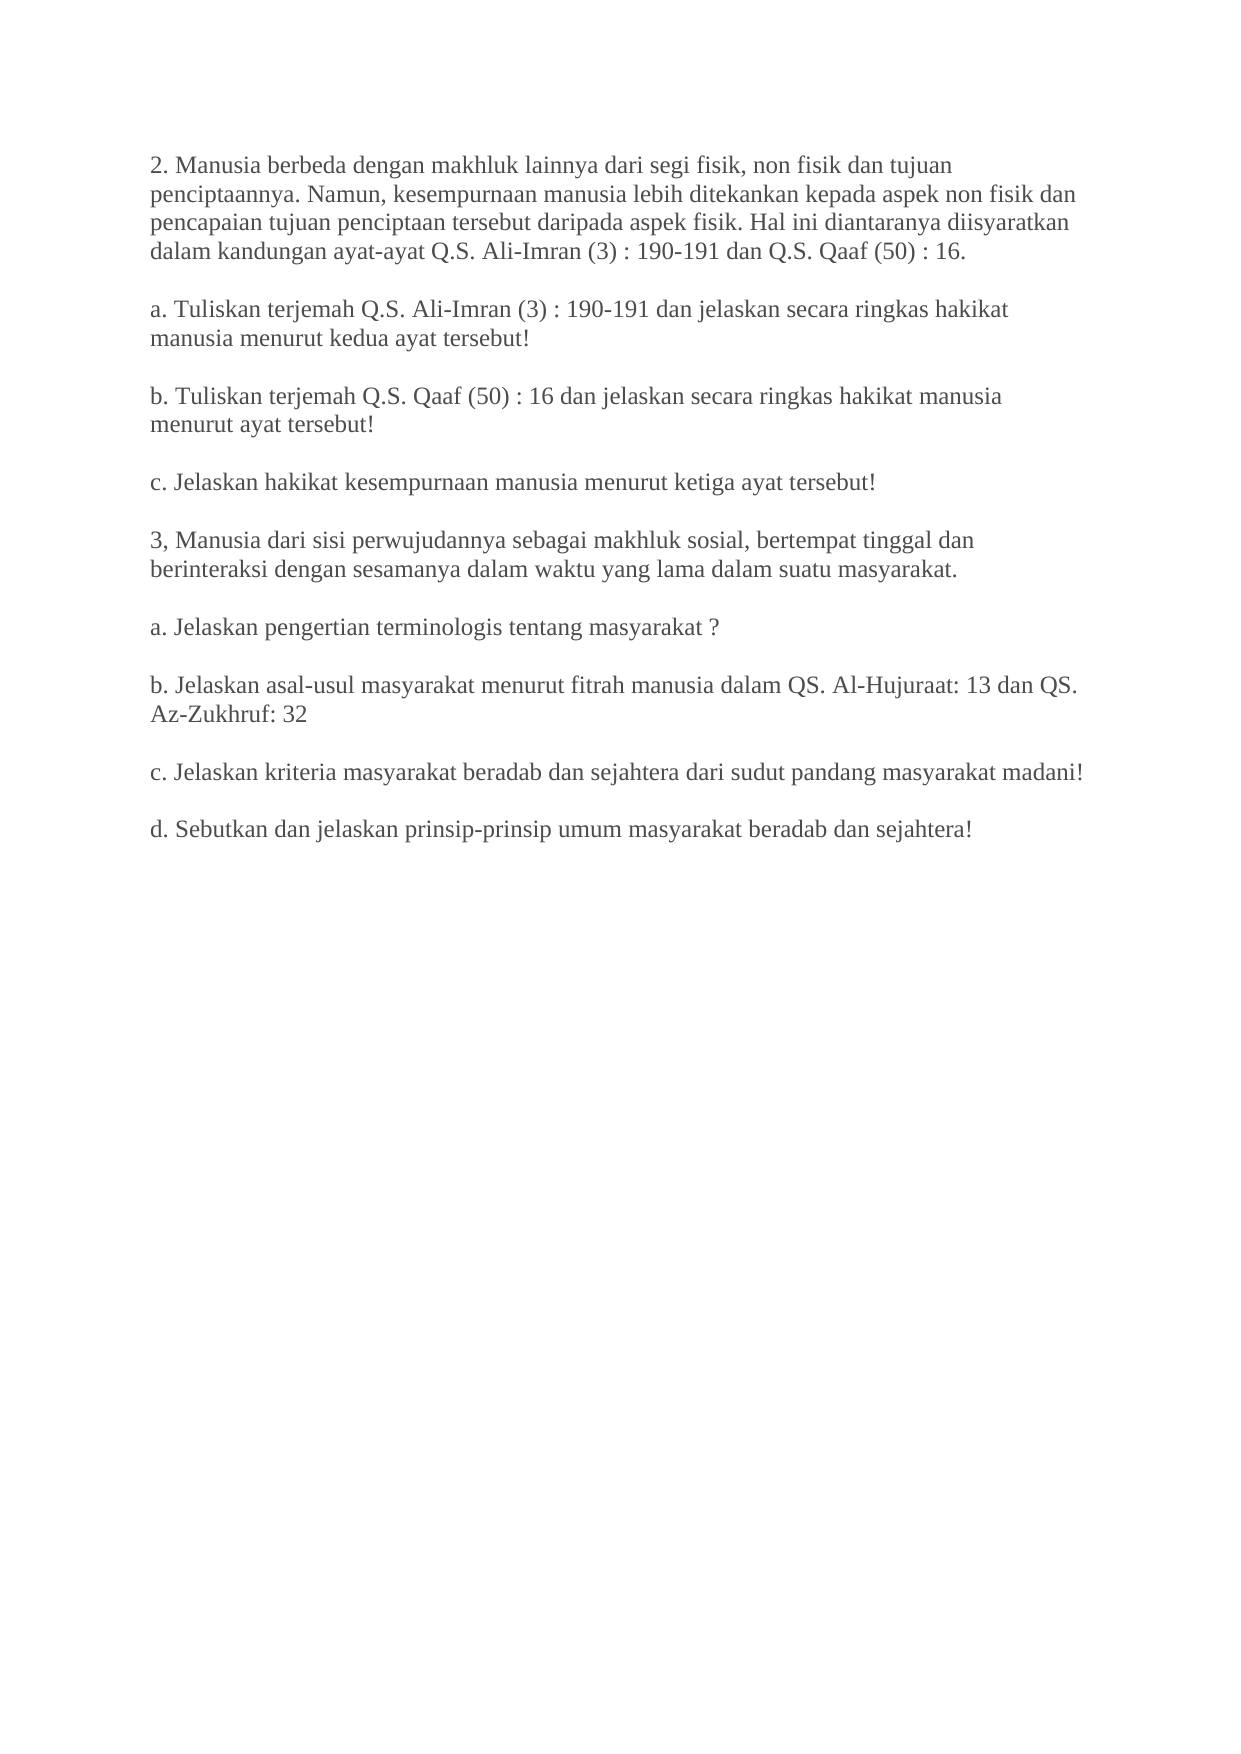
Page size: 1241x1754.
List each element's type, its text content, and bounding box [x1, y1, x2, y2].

text d. Sebutkan dan jelaskan prinsip-prinsip umum masyarakat beradab dan sejahtera! [150, 814, 1090, 843]
text a. Tuliskan terjemah Q.S. Ali-Imran (3) : 190-191 dan jelaskan secara ringkas hakikat manusia menurut kedua ayat tersebut! [150, 294, 1090, 352]
text b. Jelaskan asal-usul masyarakat menurut fitrah manusia dalam QS. Al-Hujuraat: 13 dan QS. Az-Zukhruf: 32 [150, 670, 1090, 727]
text 3, Manusia dari sisi perwujudannya sebagai makhluk sosial, bertempat tinggal dan berinteraksi dengan sesamanya dalam waktu yang lama dalam suatu masyarakat. [150, 525, 1090, 583]
text c. Jelaskan kriteria masyarakat beradab dan sejahtera dari sudut pandang masyarakat madani! [150, 757, 1090, 785]
text c. Jelaskan hakikat kesempurnaan manusia menurut ketiga ayat tersebut! [150, 467, 1090, 496]
text 2. Manusia berbeda dengan makhluk lainnya dari segi fisik, non fisik dan tujuan penciptaannya. Namun, kesempurnaan manusia lebih ditekankan kepada aspek non fisik dan pencapaian tujuan penciptaan tersebut daripada aspek fisik. Hal ini diantaranya diisyaratkan dalam kandungan ayat-ayat Q.S. Ali-Imran (3) : 190-191 dan Q.S. Qaaf (50) : 16. [150, 150, 1090, 265]
text b. Tuliskan terjemah Q.S. Qaaf (50) : 16 dan jelaskan secara ringkas hakikat manusia menurut ayat tersebut! [150, 381, 1090, 438]
text a. Jelaskan pengertian terminologis tentang masyarakat ? [150, 612, 1090, 641]
